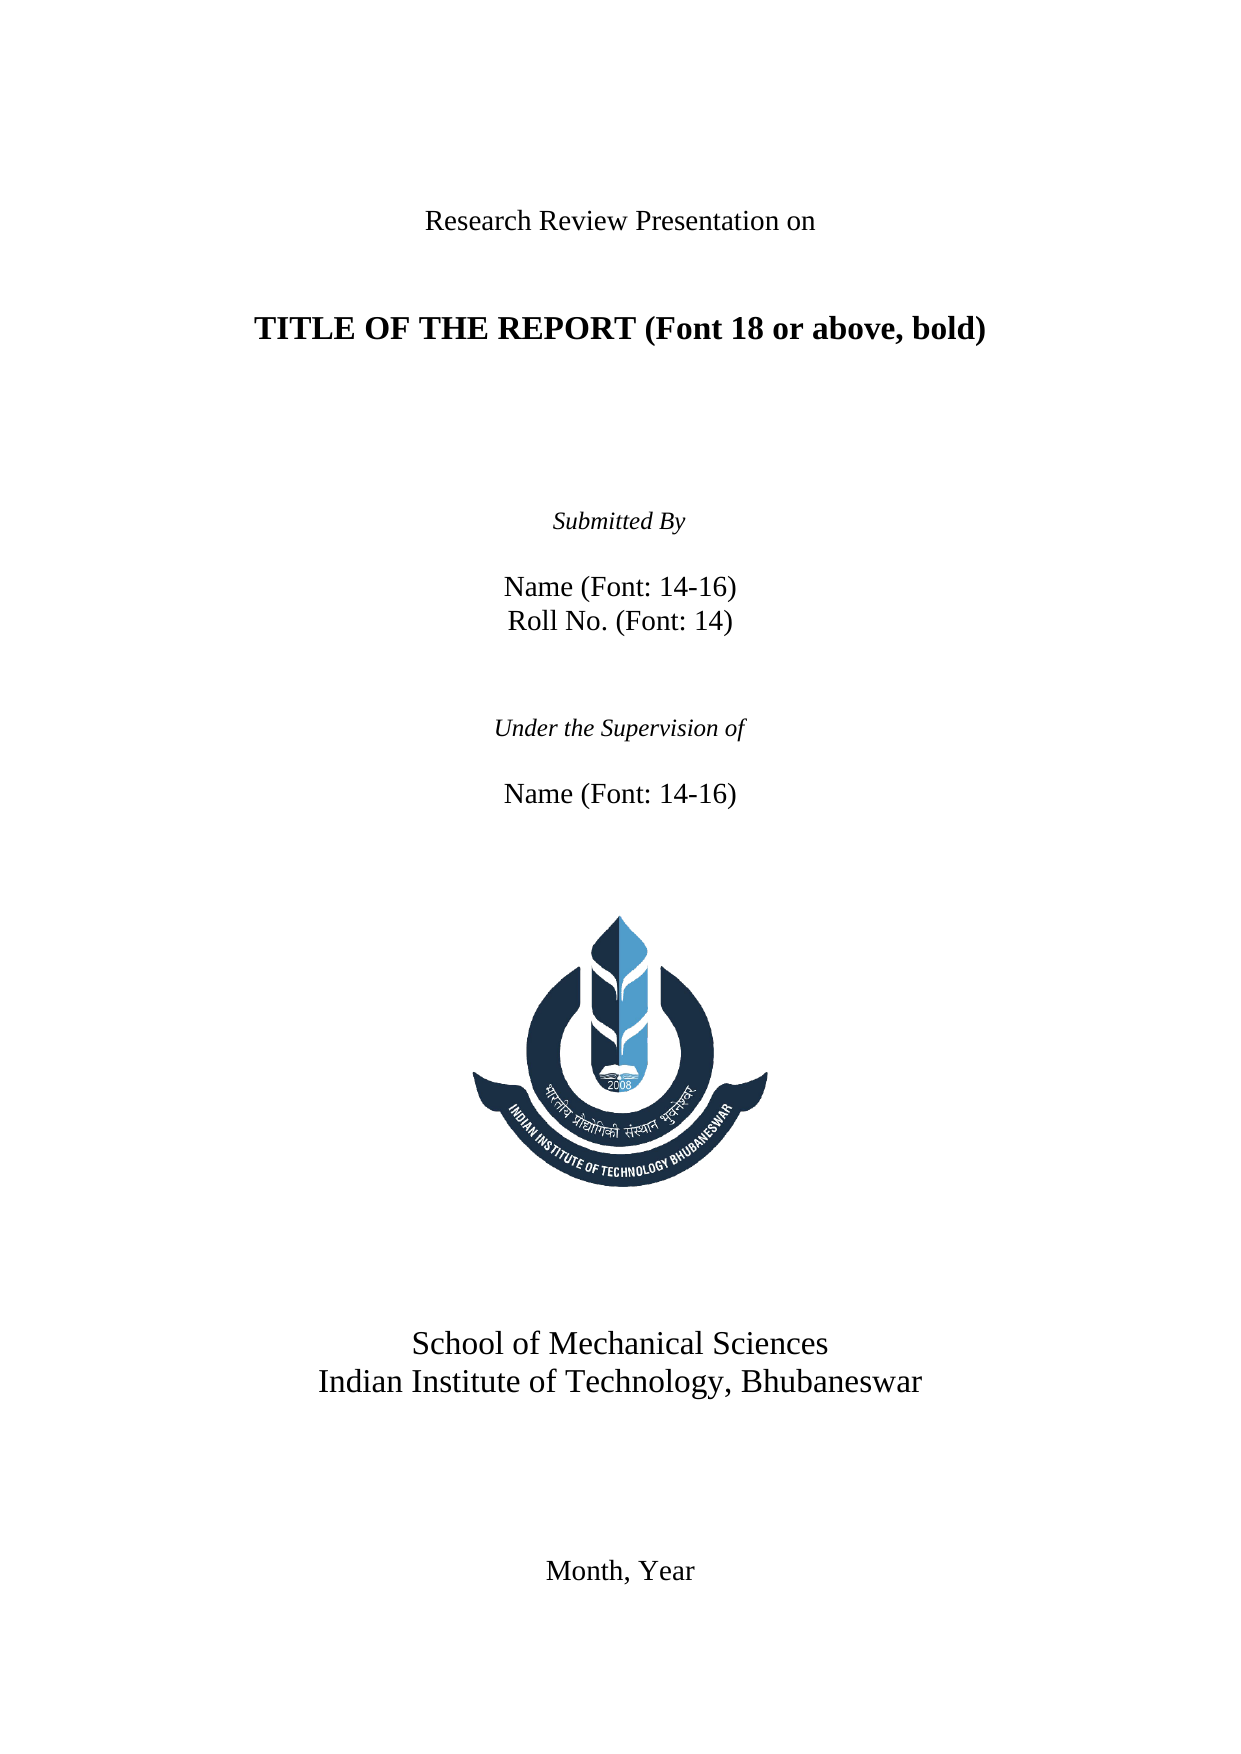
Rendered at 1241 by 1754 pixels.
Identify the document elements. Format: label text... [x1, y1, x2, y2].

picture [472, 914, 768, 1187]
text Month, Year [150, 1553, 1090, 1587]
text Research Review Presentation on [150, 203, 1090, 236]
text Submitted By [150, 506, 1090, 535]
text Name (Font: 14-16) [150, 569, 1090, 603]
text School of Mechanical Sciences [150, 1323, 1090, 1361]
text Indian Institute of Technology, Bhubaneswar [150, 1361, 1090, 1400]
text Name (Font: 14-16) [150, 776, 1090, 809]
text Under the Supervision of [150, 713, 1090, 742]
text TITLE OF THE REPORT (Font 18 or above, bold) [150, 308, 1090, 347]
text Roll No. (Font: 14) [150, 603, 1090, 636]
